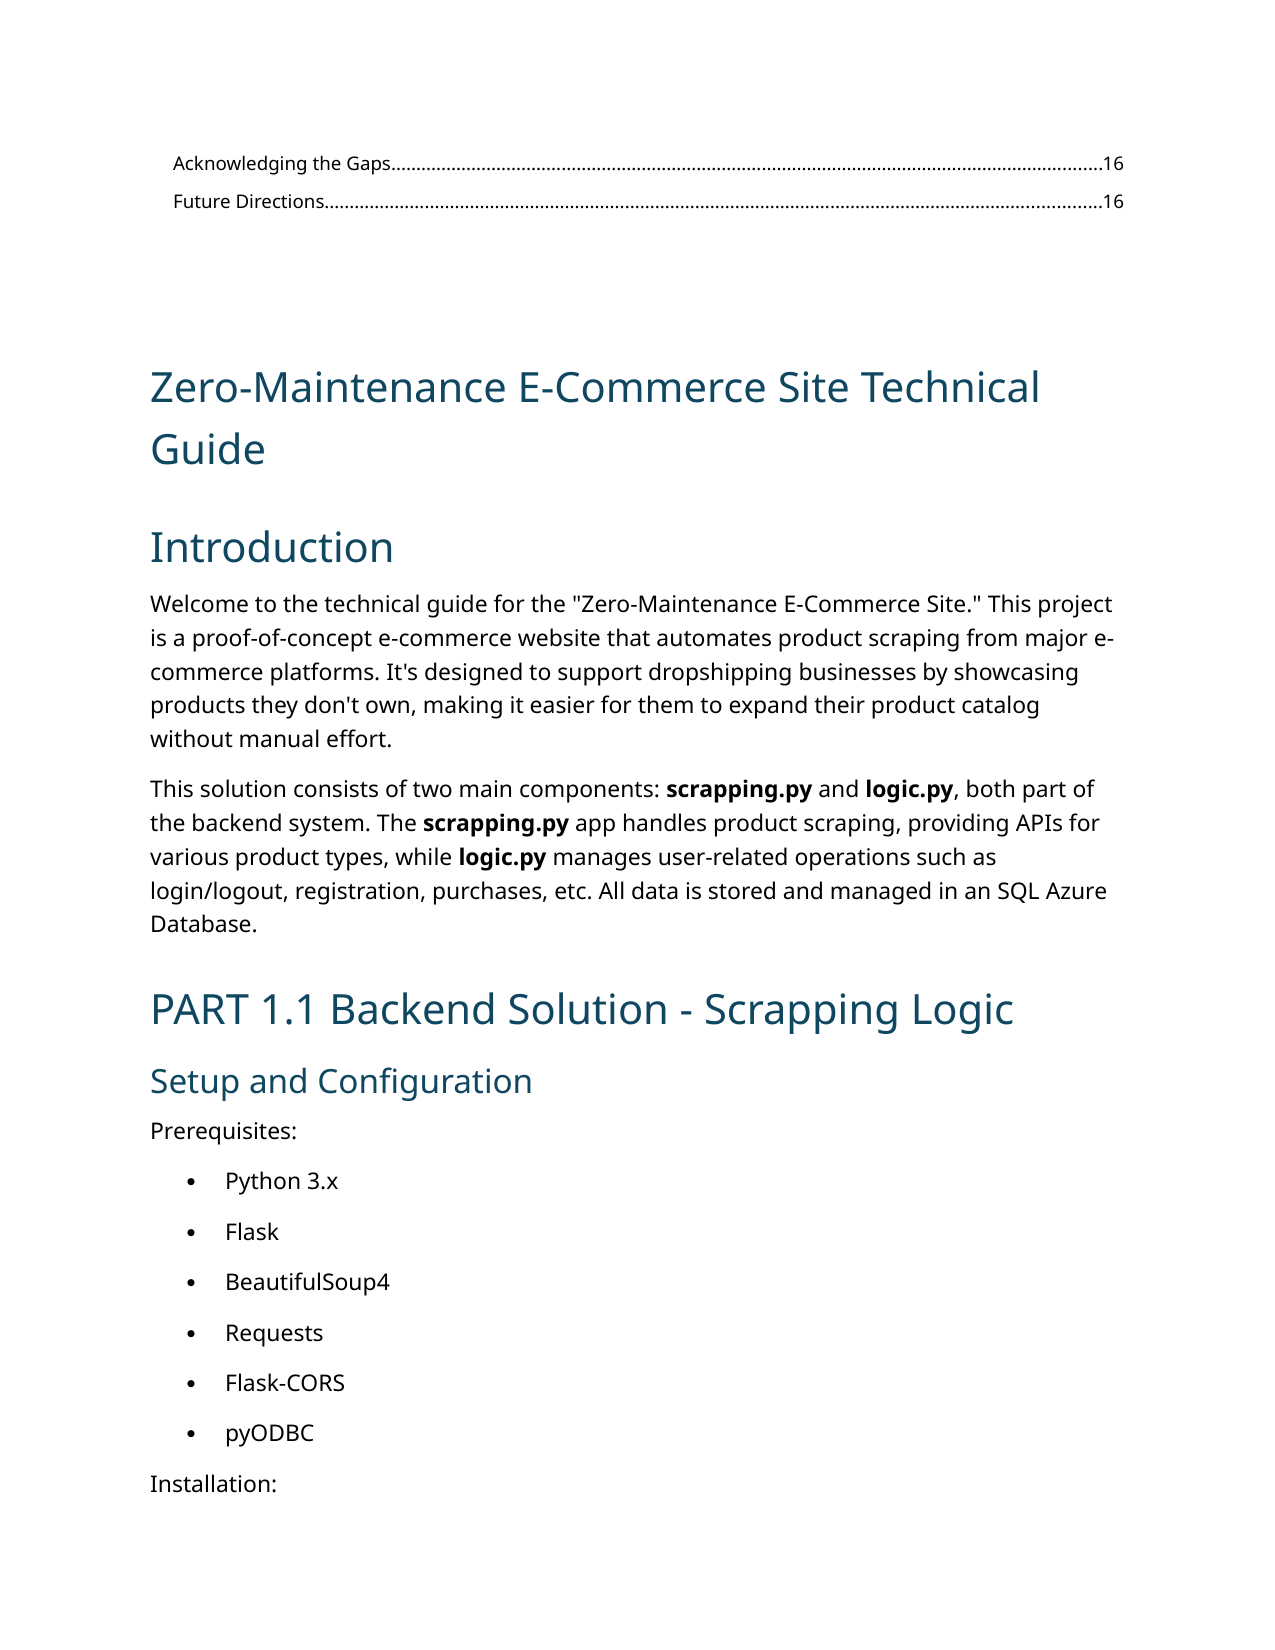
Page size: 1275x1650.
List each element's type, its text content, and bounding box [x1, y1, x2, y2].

list Flask-CORS [187, 1367, 1125, 1398]
text Welcome to the technical guide for the "Zero-Maintenance E-Commerce Site." This project is a proof-of-concept e-commerce website that automates product scraping from major e-commerce platforms. It's designed to support dropshipping businesses by showcasing products they don't own, making it easier for them to expand their product catalog without manual effort. [150, 588, 1125, 754]
subtitle Introduction [150, 518, 1125, 575]
list pyODBC [187, 1417, 1125, 1448]
text Prerequisites: [150, 1115, 1125, 1146]
text Installation: [150, 1468, 1125, 1499]
list Python 3.x [187, 1165, 1125, 1196]
list BeautifulSoup4 [187, 1266, 1125, 1297]
subtitle Setup and Configuration [150, 1057, 1125, 1103]
list Requests [187, 1316, 1125, 1348]
text This solution consists of two main components: scrapping.py and logic.py, both part of the backend system. The scrapping.py app handles product scraping, providing APIs for various product types, while logic.py manages user-related operations such as login/logout, registration, purchases, etc. All data is stored and managed in an SQL Azure Database. [150, 773, 1125, 939]
subtitle Zero-Maintenance E-Commerce Site Technical Guide [150, 297, 1125, 476]
list Flask [187, 1216, 1125, 1247]
subtitle PART 1.1 Backend Solution - Scrapping Logic [150, 979, 1125, 1036]
